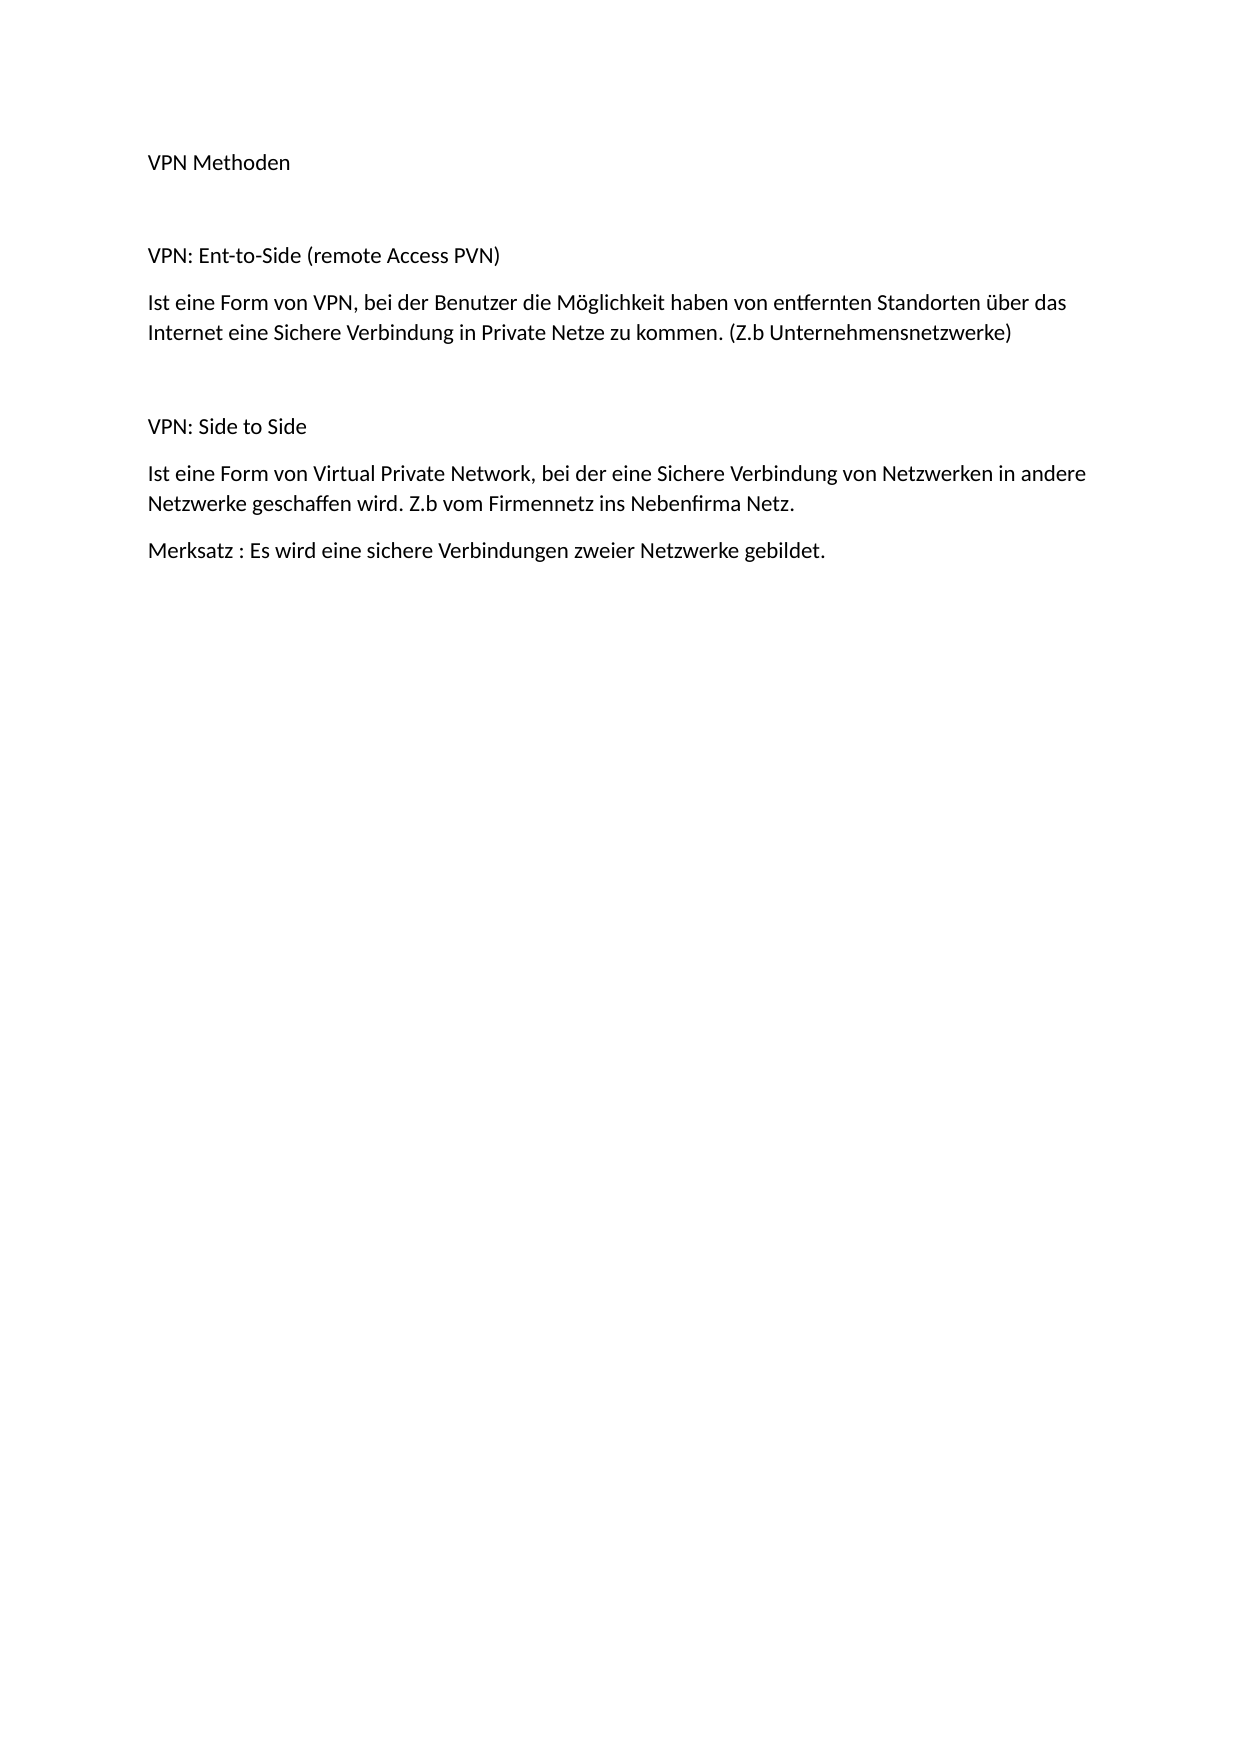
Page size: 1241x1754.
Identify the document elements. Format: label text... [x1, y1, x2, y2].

text VPN Methoden [148, 148, 1093, 176]
text Merksatz : Es wird eine sichere Verbindungen zweier Netzwerke gebildet. [148, 536, 1093, 564]
text Ist eine Form von VPN, bei der Benutzer die Möglichkeit haben von entfernten Standorten über das Internet eine Sichere Verbindung in Private Netze zu kommen. (Z.b Unternehmensnetzwerke) [148, 288, 1093, 346]
text VPN: Side to Side [148, 412, 1093, 440]
text VPN: Ent-to-Side (remote Access PVN) [148, 241, 1093, 269]
text Ist eine Form von Virtual Private Network, bei der eine Sichere Verbindung von Netzwerken in andere Netzwerke geschaffen wird. Z.b vom Firmennetz ins Nebenfirma Netz. [148, 459, 1093, 517]
